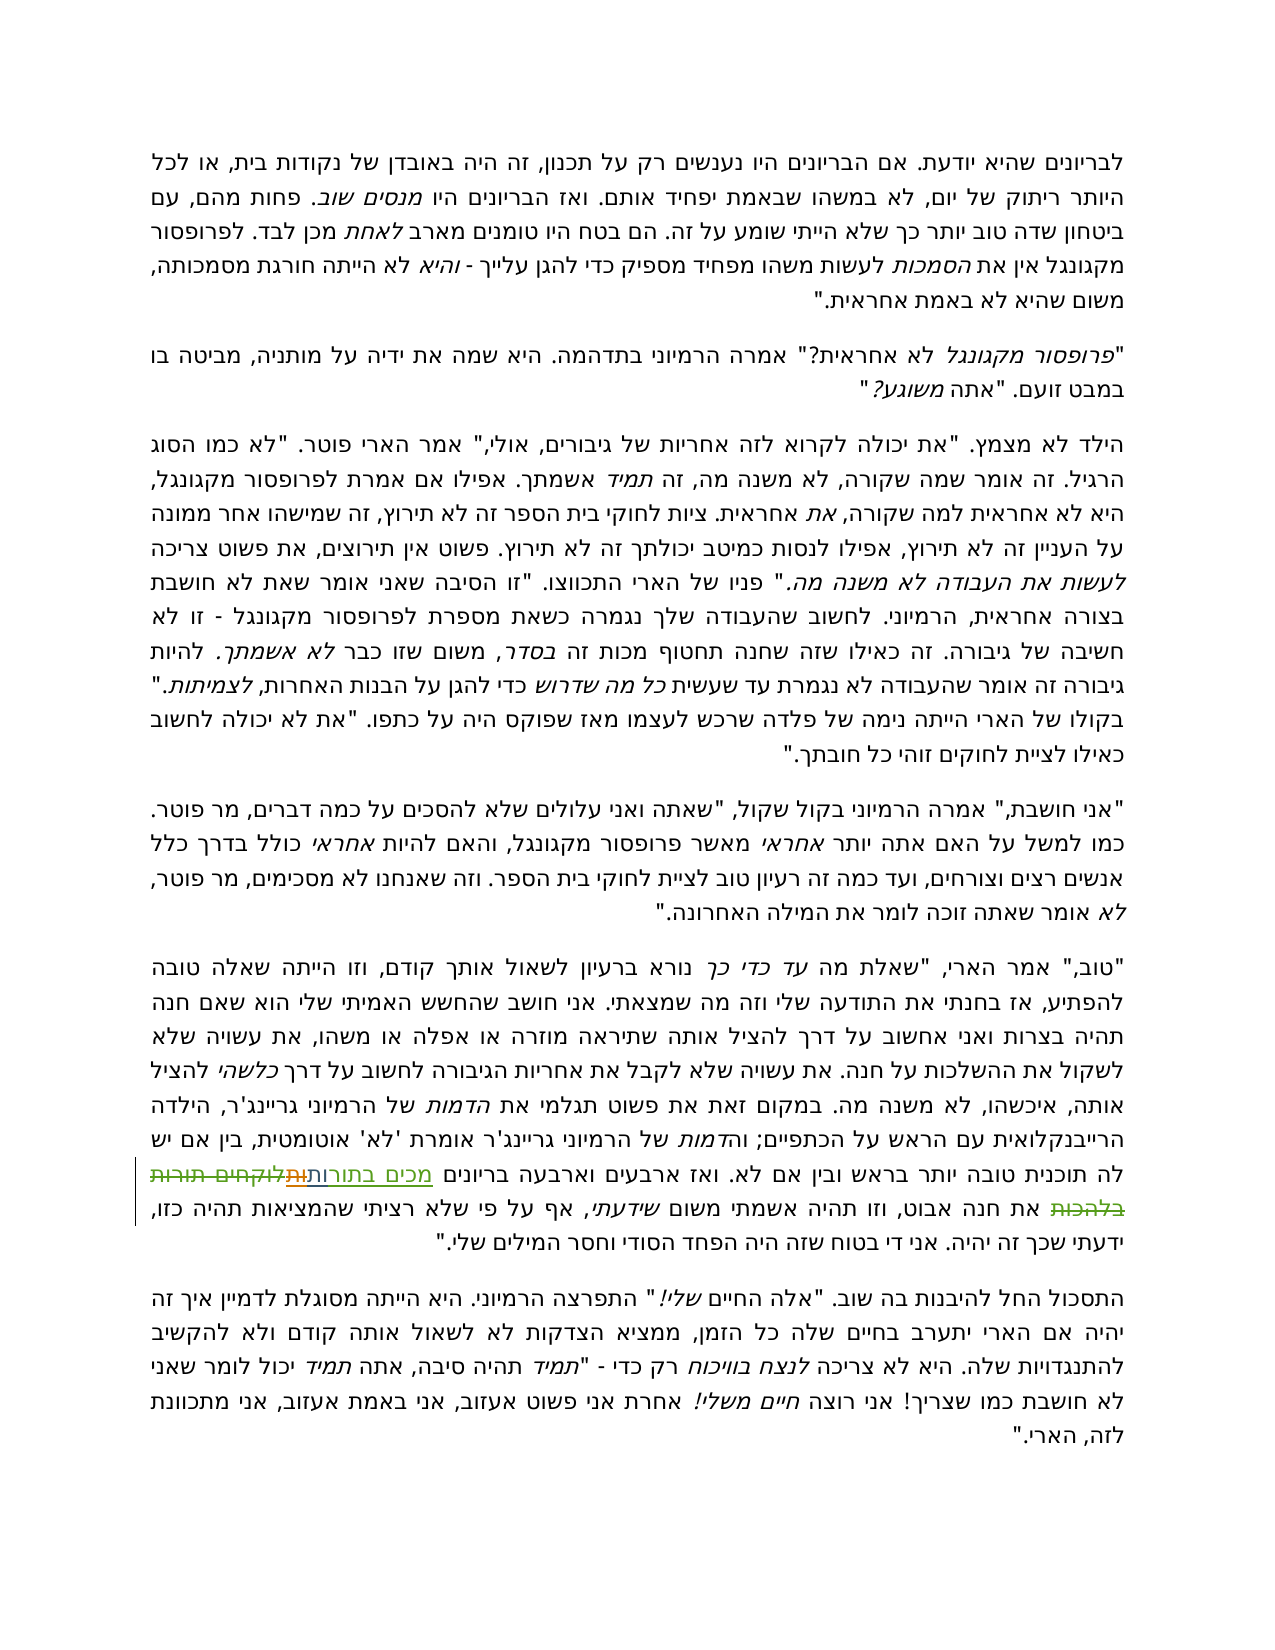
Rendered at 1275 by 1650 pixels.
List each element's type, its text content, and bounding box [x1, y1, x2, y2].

text "טוב," אמר הארי, "שאלת מה עד כדי כך נורא ברעיון לשאול אותך קודם, וזו הייתה שאלה טובה להפתיע, אז בחנתי את התודעה שלי וזה מה שמצאתי. אני חושב שהחשש האמיתי שלי הוא שאם חנה תהיה בצרות ואני אחשוב על דרך להציל אותה שתיראה מוזרה או אפלה או משהו, את עשויה שלא לשקול את ההשלכות על חנה. את עשויה שלא לקבל את אחריות הגיבורה לחשוב על דרך כלשהי להציל אותה, איכשהו, לא משנה מה. במקום זאת את פשוט תגלמי את הדמות של הרמיוני גריינג'ר, הילדה הרייבנקלואית עם הראש על הכתפיים; והדמות של הרמיוני גריינג'ר אומרת 'לא' אוטומטית, בין אם יש לה תוכנית טובה יותר בראש ובין אם לא. ואז ארבעים וארבעה בריונים את חנה אבוט, וזו תהיה אשמתי משום שידעתי, אף על פי שלא רציתי שהמציאות תהיה כזו, ידעתי שכך זה יהיה. אני די בטוח שזה היה הפחד הסודי וחסר המילים שלי." [150, 955, 1125, 1260]
text "פרופסור מקגונגל לא אחראית?" אמרה הרמיוני בתדהמה. היא שמה את ידיה על מותניה, מביטה בו במבט זועם. "אתה משוגע?" [150, 343, 1125, 407]
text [150, 150, 1125, 317]
text "אני חושבת," אמרה הרמיוני בקול שקול, "שאתה ואני עלולים שלא להסכים על כמה דברים, מר פוטר. כמו למשל על האם אתה יותר אחראי מאשר פרופסור מקגונגל, והאם להיות אחראי כולל בדרך כלל אנשים רצים וצורחים, ועד כמה זה רעיון טוב לציית לחוקי בית הספר. וזה שאנחנו לא מסכימים, מר פוטר, לא אומר שאתה זוכה לומר את המילה האחרונה." [150, 797, 1125, 930]
text הילד לא מצמץ. "את יכולה לקרוא לזה אחריות של גיבורים, אולי," אמר הארי פוטר. "לא כמו הסוג הרגיל. זה אומר שמה שקורה, לא משנה מה, זה תמיד אשמתך. אפילו אם אמרת לפרופסור מקגונגל, היא לא אחראית למה שקורה, את אחראית. ציות לחוקי בית הספר זה לא תירוץ, זה שמישהו אחר ממונה על העניין זה לא תירוץ, אפילו לנסות כמיטב יכולתך זה לא תירוץ. פשוט אין תירוצים, את פשוט צריכה לעשות את העבודה לא משנה מה." פניו של הארי התכווצו. "זו הסיבה שאני אומר שאת לא חושבת בצורה אחראית, הרמיוני. לחשוב שהעבודה שלך נגמרה כשאת מספרת לפרופסור מקגונגל - זו לא חשיבה של גיבורה. זה כאילו שזה שחנה תחטוף מכות זה בסדר, משום שזו כבר לא אשמתך. להיות גיבורה זה אומר שהעבודה לא נגמרת עד שעשית כל מה שדרוש כדי להגן על הבנות האחרות, לצמיתות." בקולו של הארי הייתה נימה של פלדה שרכש לעצמו מאז שפוקס היה על כתפו. "את לא יכולה לחשוב כאילו לציית לחוקים זוהי כל חובתך." [150, 432, 1125, 772]
text התסכול החל להיבנות בה שוב. "אלה החיים שלי!" התפרצה הרמיוני. היא הייתה מסוגלת לדמיין איך זה יהיה אם הארי יתערב בחיים שלה כל הזמן, ממציא הצדקות לא לשאול אותה קודם ולא להקשיב להתנגדויות שלה. היא לא צריכה לנצח בוויכוח רק כדי - "תמיד תהיה סיבה, אתה תמיד יכול לומר שאני לא חושבת כמו שצריך! אני רוצה חיים משלי! אחרת אני פשוט אעזוב, אני באמת אעזוב, אני מתכוונת לזה, הארי." [150, 1285, 1125, 1453]
